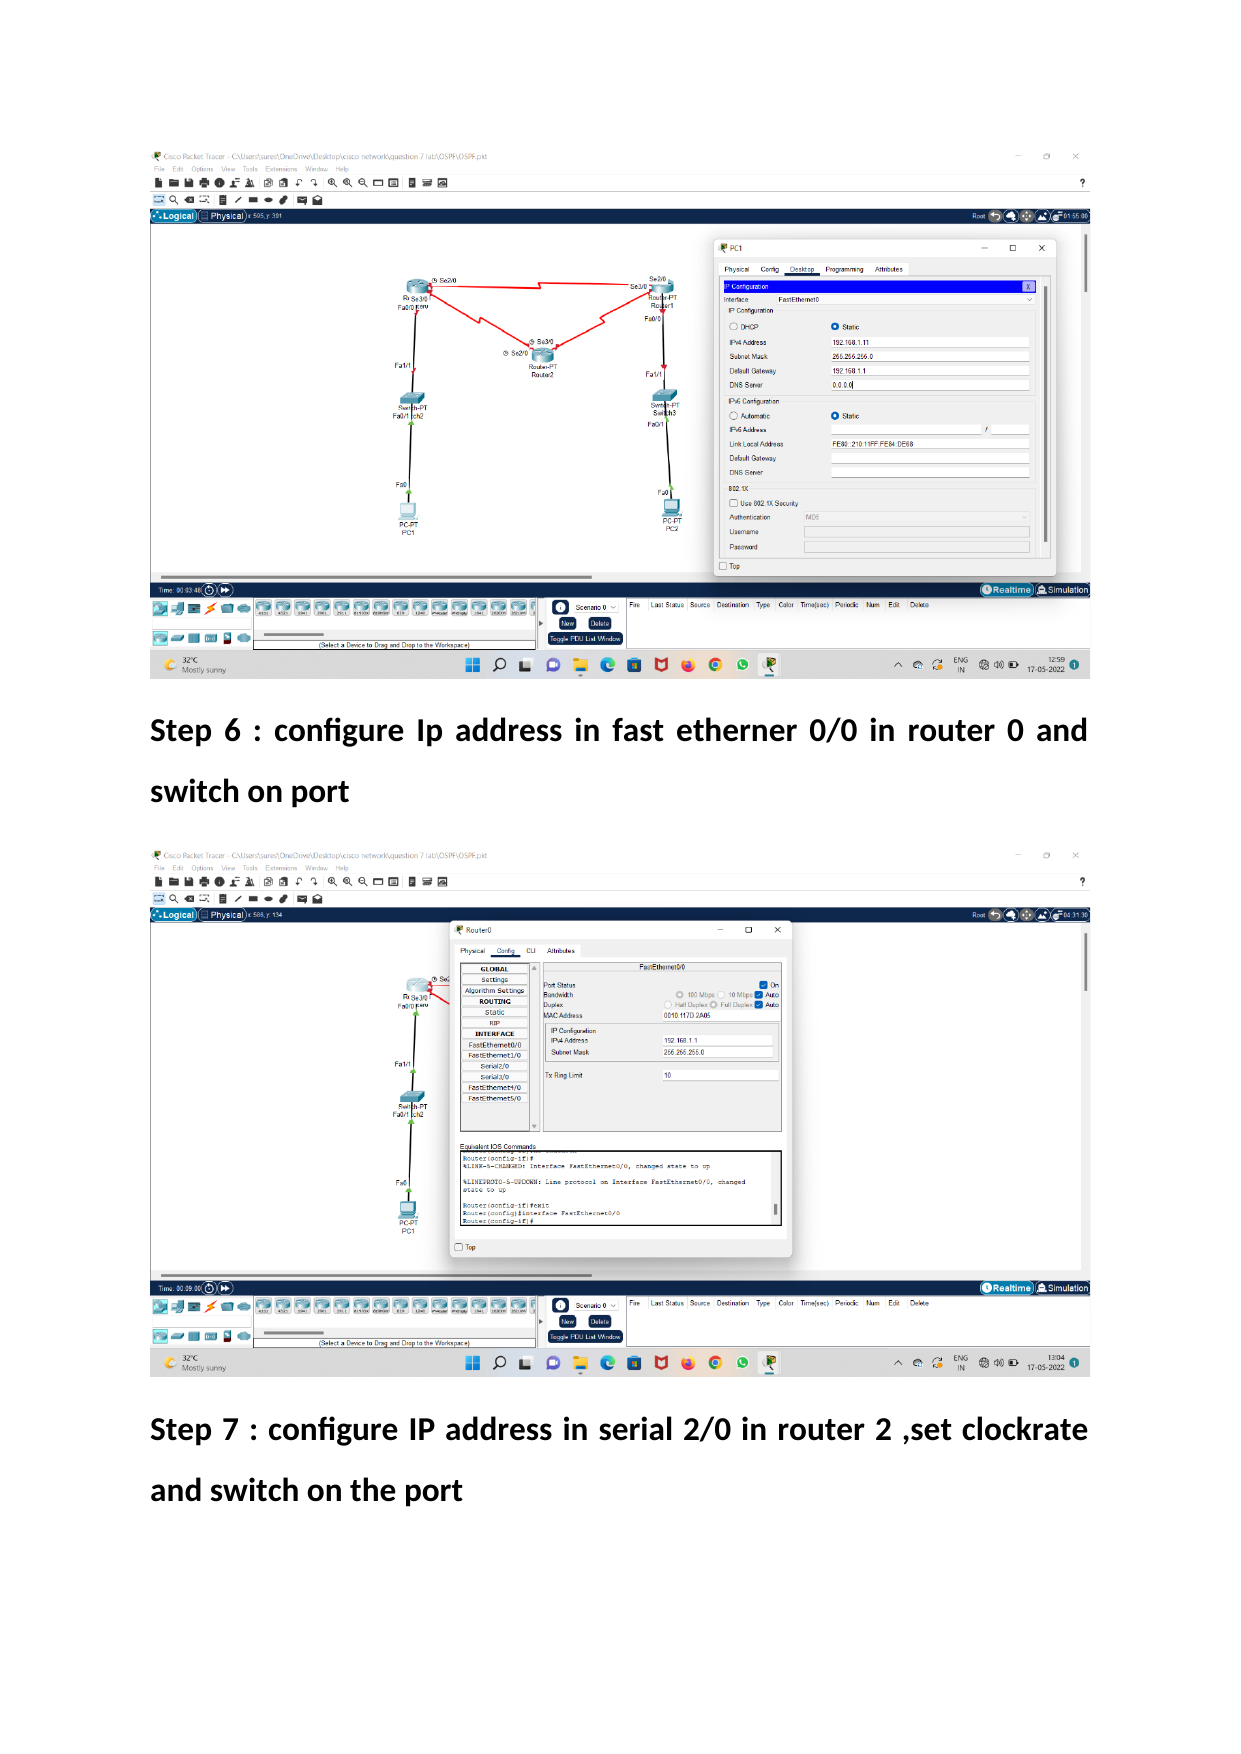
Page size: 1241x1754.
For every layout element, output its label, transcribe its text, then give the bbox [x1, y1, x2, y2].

text Step 6 : configure Ip address in fast etherner 0/0 in router 0 and switch on port [150, 709, 1090, 811]
picture [150, 150, 1091, 679]
picture [150, 848, 1091, 1377]
text Step 7 : configure IP address in serial 2/0 in router 2 ,set clockrate and switch on the port [150, 1408, 1090, 1509]
